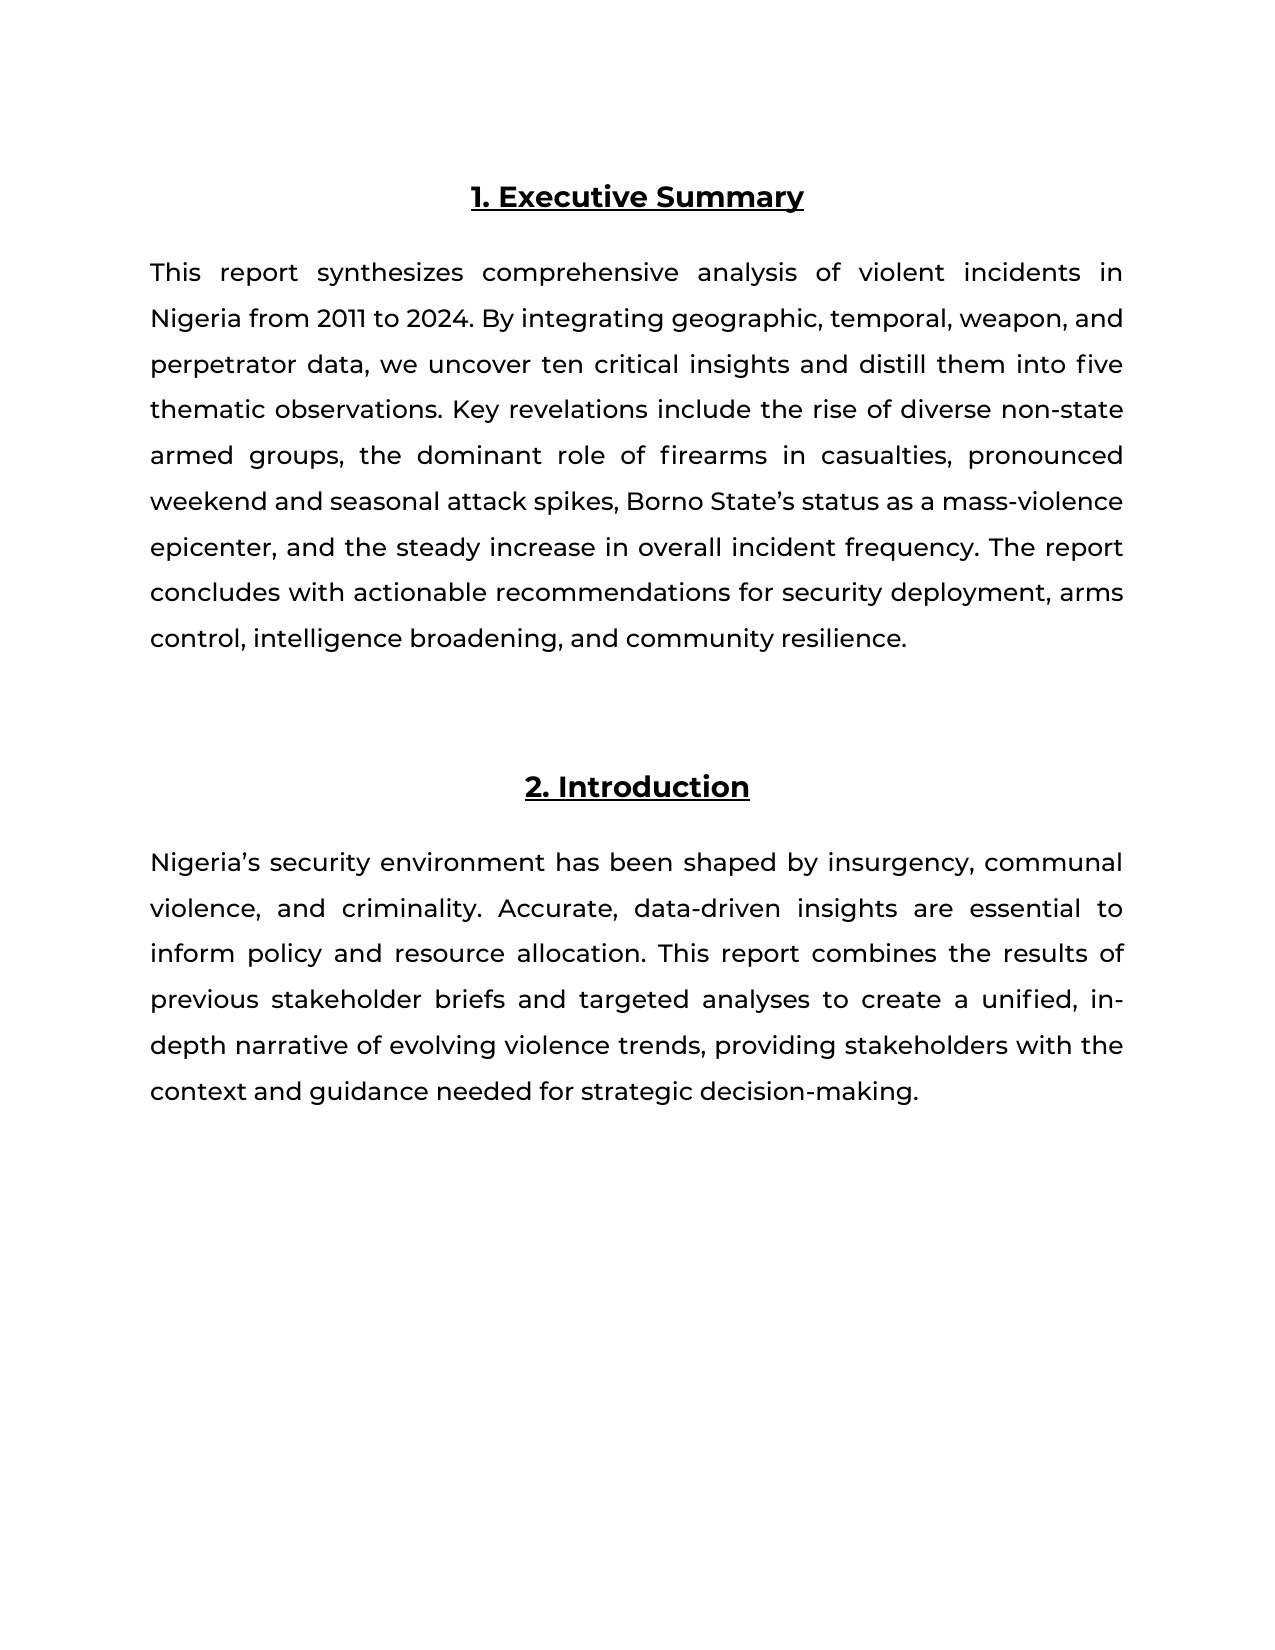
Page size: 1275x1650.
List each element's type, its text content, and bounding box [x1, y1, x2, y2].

subtitle 1. Executive Summary [150, 179, 1125, 215]
subtitle 2. Introduction [150, 769, 1125, 804]
text This report synthesizes comprehensive analysis of violent incidents in Nigeria from 2011 to 2024. By integrating geographic, temporal, weapon, and perpetrator data, we uncover ten critical insights and distill them into five thematic observations. Key revelations include the rise of diverse non‐state armed groups, the dominant role of firearms in casualties, pronounced weekend and seasonal attack spikes, Borno State’s status as a mass‐violence epicenter, and the steady increase in overall incident frequency. The report concludes with actionable recommendations for security deployment, arms control, intelligence broadening, and community resilience. [150, 257, 1125, 654]
text Nigeria’s security environment has been shaped by insurgency, communal violence, and criminality. Accurate, data‐driven insights are essential to inform policy and resource allocation. This report combines the results of previous stakeholder briefs and targeted analyses to create a unified, in‐depth narrative of evolving violence trends, providing stakeholders with the context and guidance needed for strategic decision‐making. [150, 847, 1125, 1106]
